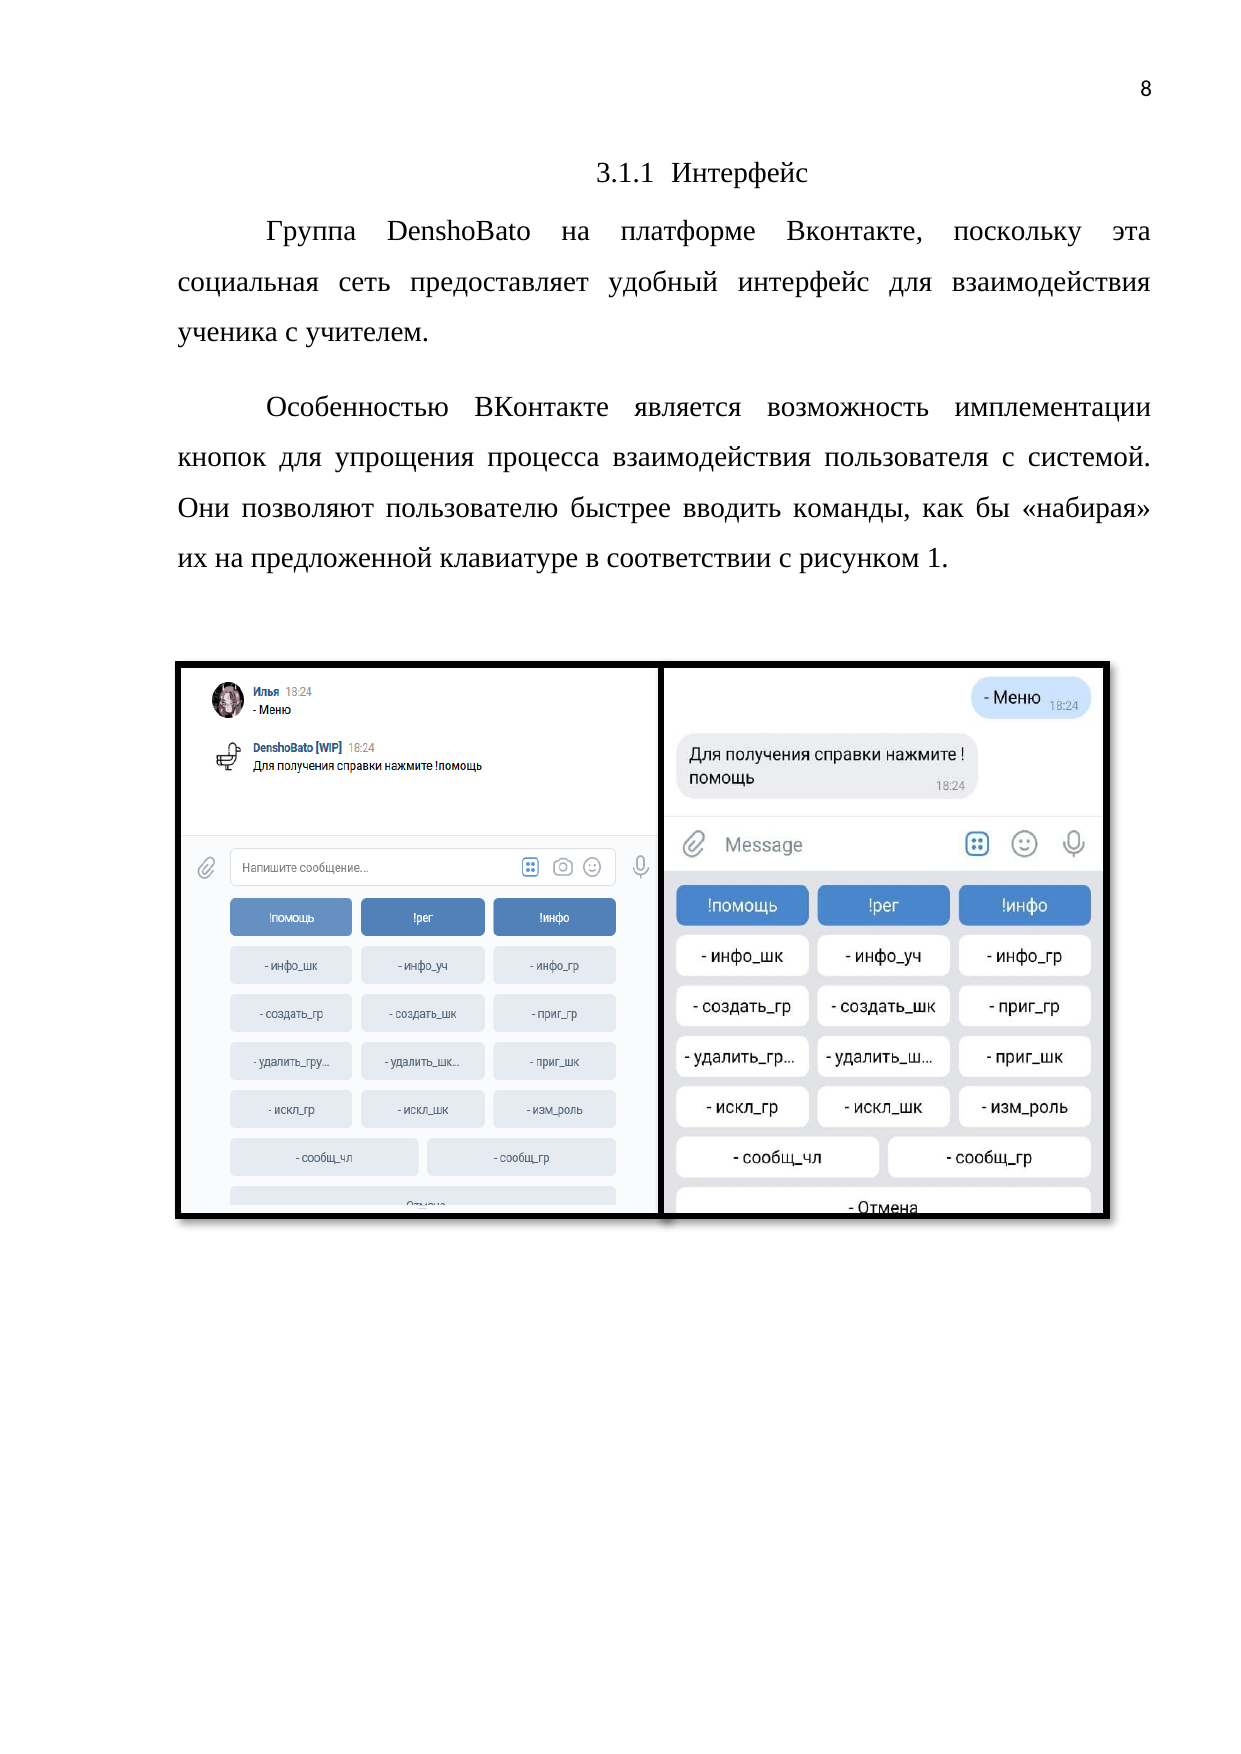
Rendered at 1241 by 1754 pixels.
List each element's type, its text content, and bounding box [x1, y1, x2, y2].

picture [181, 668, 658, 1213]
text Особенностью ВКонтакте является возможность имплементации кнопок для упрощения процесса взаимодействия пользователя с системой. Они позволяют пользователю быстрее вводить команды, как бы «набирая» их на предложенной клавиатуре в соответствии с рисунком 1. [177, 389, 1152, 574]
picture [664, 668, 1103, 1213]
text Группа DenshoBato на платформе Вконтакте, поскольку эта социальная сеть предоставляет удобный интерфейс для взаимодействия ученика с учителем. [177, 213, 1152, 347]
list Интерфейс [252, 155, 1152, 188]
